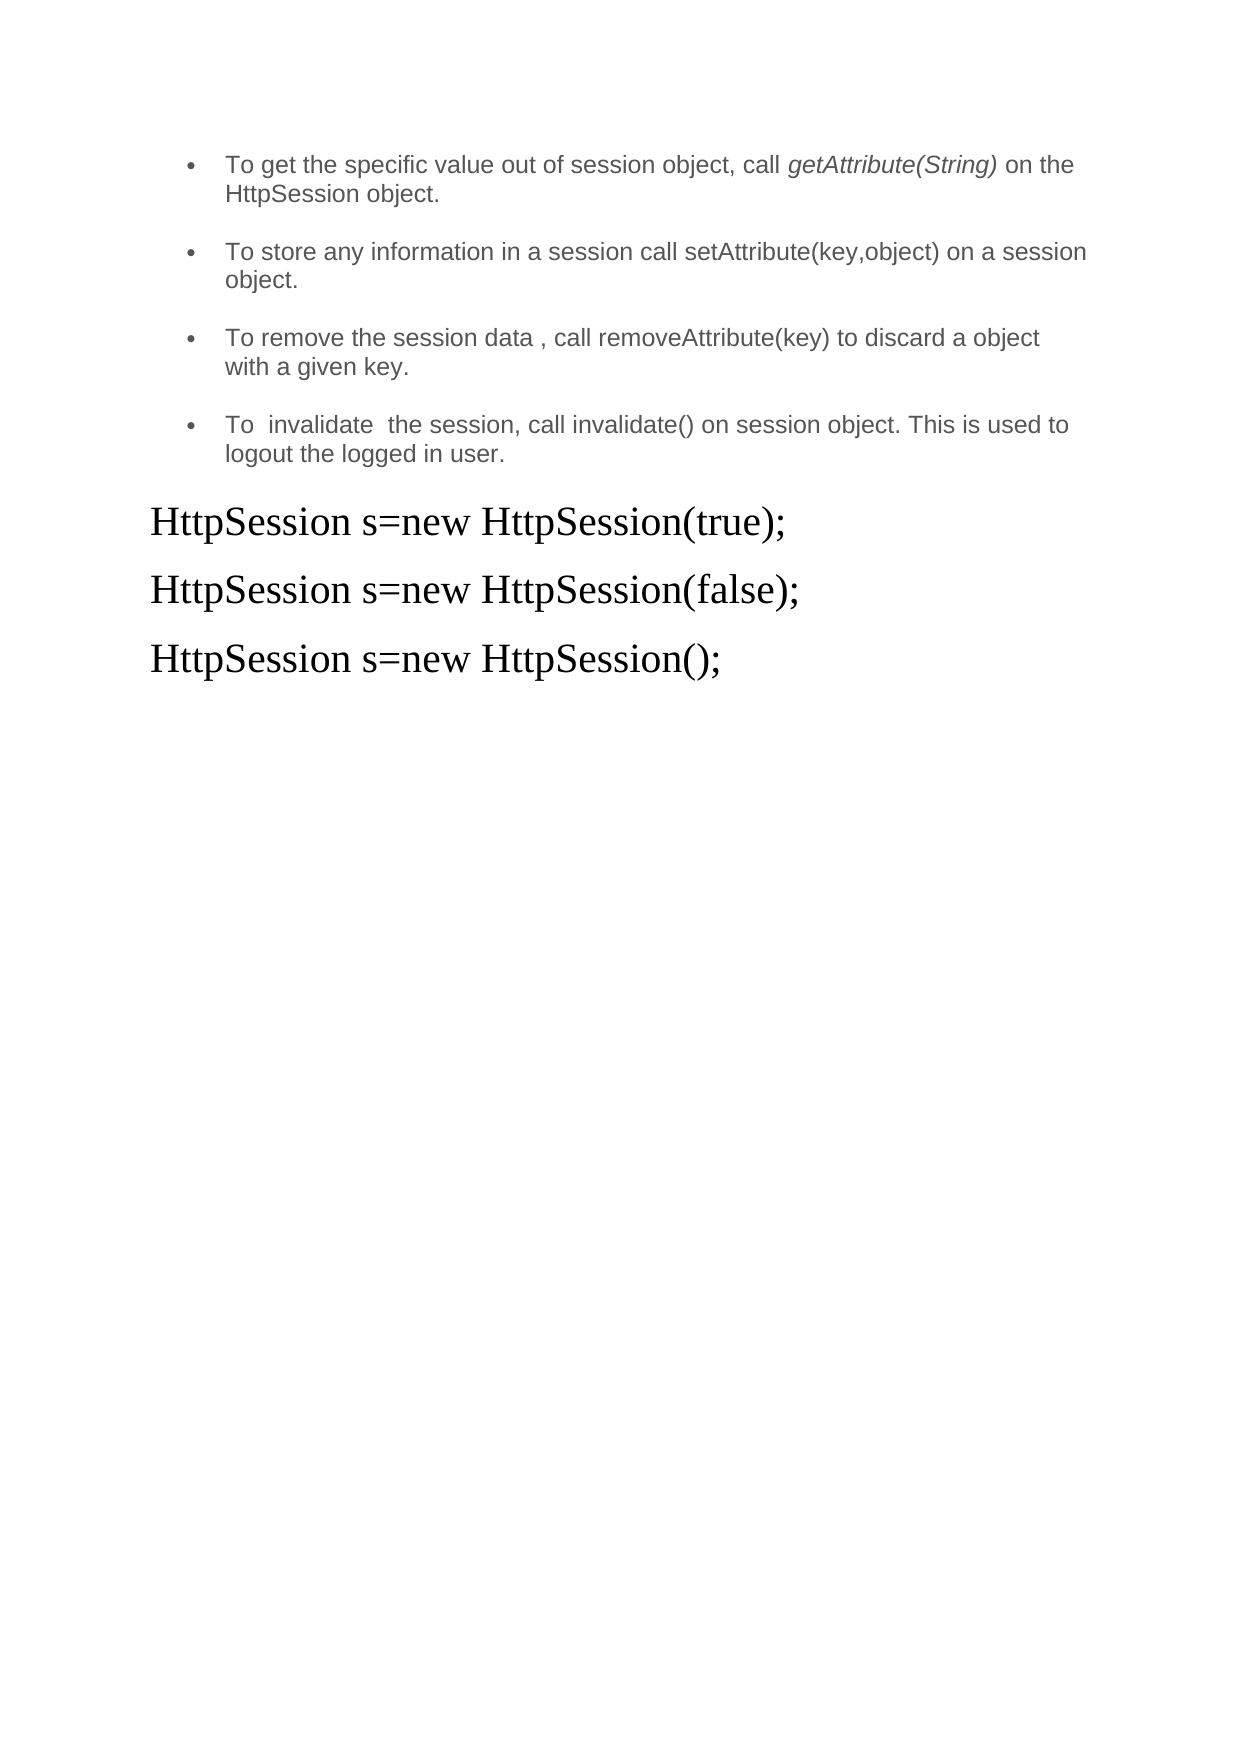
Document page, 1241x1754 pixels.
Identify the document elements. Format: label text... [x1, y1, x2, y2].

text HttpSession s=new HttpSession(); [150, 633, 1090, 681]
list To invalidate the session, call invalidate() on session object. This is used to logout the logged in user. [187, 410, 1090, 467]
list To store any information in a session call setAttribute(key,object) on a session object. [187, 237, 1090, 294]
text HttpSession s=new HttpSession(false); [150, 565, 1090, 613]
list To get the specific value out of session object, call getAttribute(String) on the HttpSession object. [187, 150, 1090, 207]
list To remove the session data , call removeAttribute(key) to discard a object with a given key. [187, 323, 1090, 381]
text HttpSession s=new HttpSession(true); [150, 497, 1090, 544]
